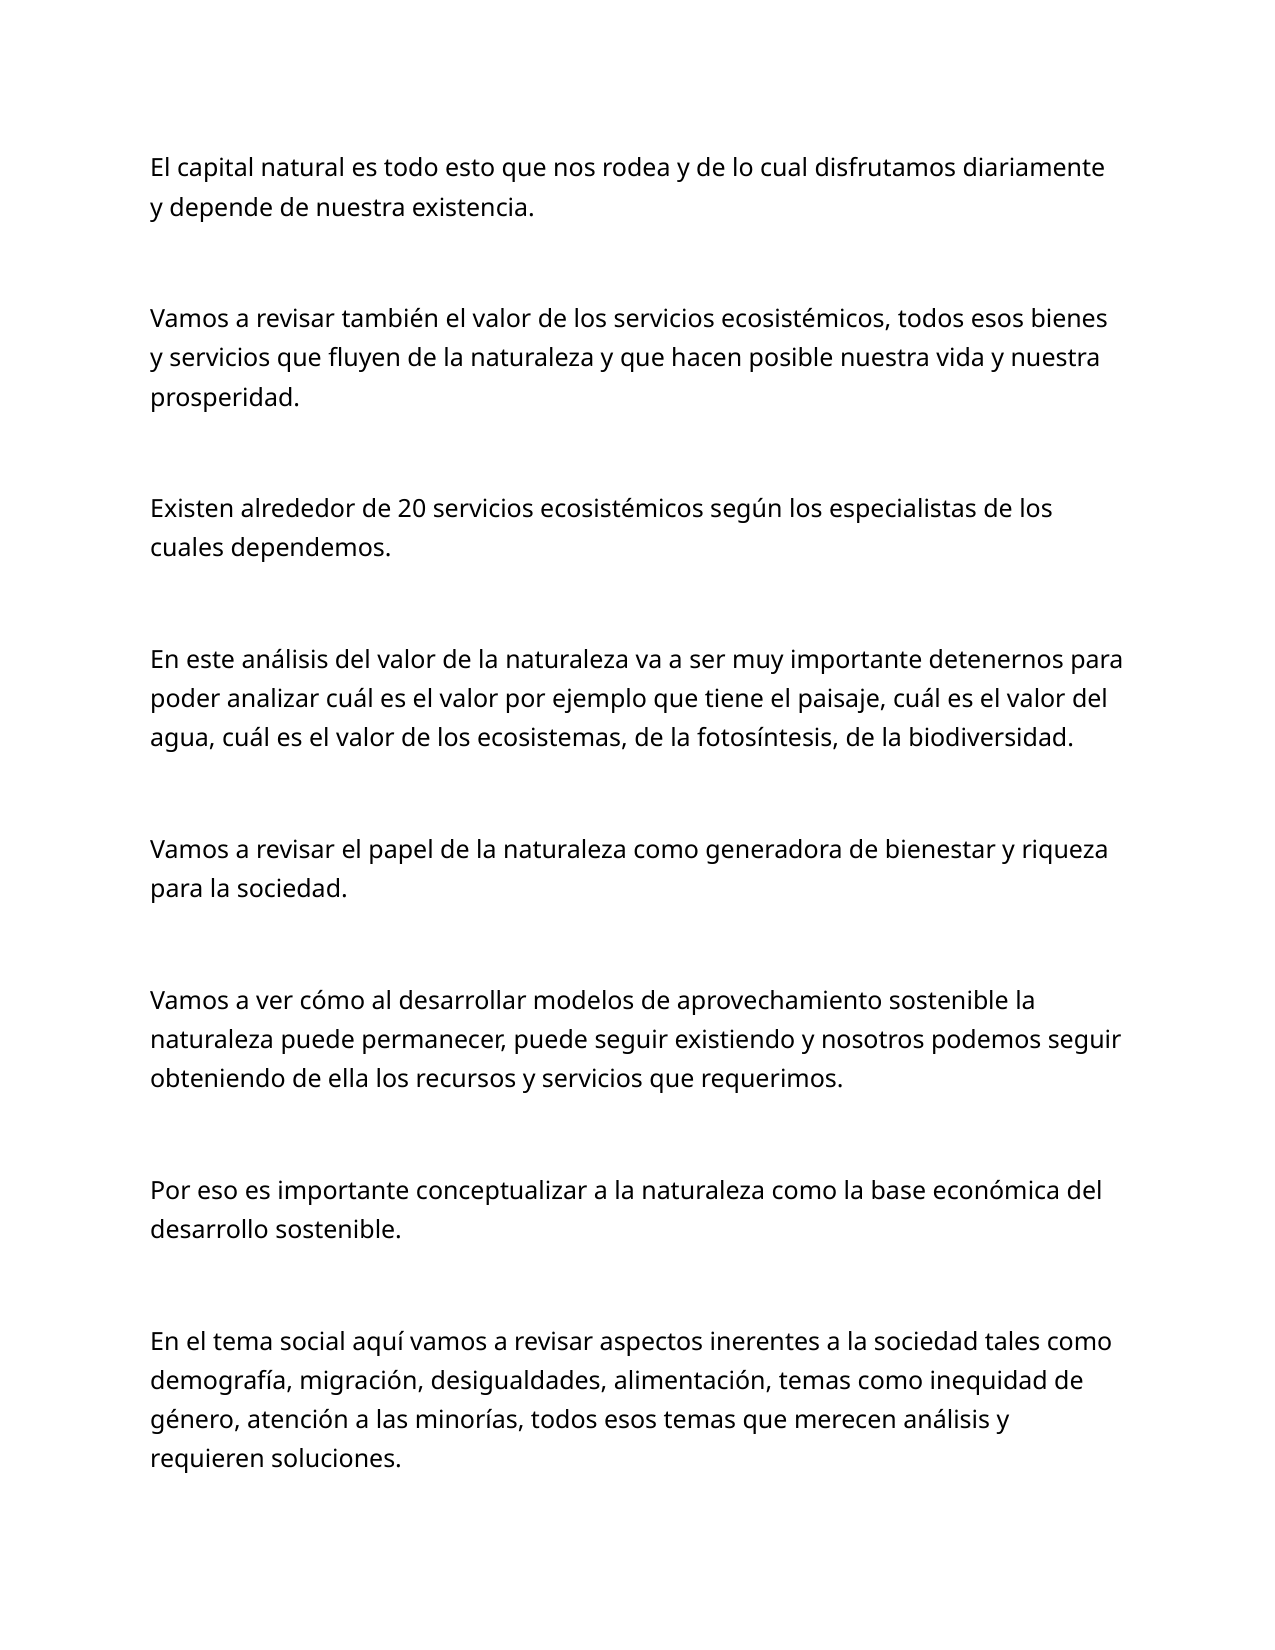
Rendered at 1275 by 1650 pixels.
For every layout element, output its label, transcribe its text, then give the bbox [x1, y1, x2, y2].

text Vamos a revisar también el valor de los servicios ecosistémicos, todos esos bienes y servicios que fluyen de la naturaleza y que hacen posible nuestra vida y nuestra prosperidad. [150, 301, 1125, 413]
text Vamos a ver cómo al desarrollar modelos de aprovechamiento sostenible la naturaleza puede permanecer, puede seguir existiendo y nosotros podemos seguir obteniendo de ella los recursos y servicios que requerimos. [150, 982, 1125, 1095]
text El capital natural es todo esto que nos rodea y de lo cual disfrutamos diariamente y depende de nuestra existencia. [150, 150, 1125, 223]
text Existen alrededor de 20 servicios ecosistémicos según los especialistas de los cuales dependemos. [150, 491, 1125, 564]
text Vamos a revisar el papel de la naturaleza como generadora de bienestar y riqueza para la sociedad. [150, 832, 1125, 905]
text En el tema social aquí vamos a revisar aspectos inerentes a la sociedad tales como demografía, migración, desigualdades, alimentación, temas como inequidad de género, atención a las minorías, todos esos temas que merecen análisis y requieren soluciones. [150, 1323, 1125, 1475]
text En este análisis del valor de la naturaleza va a ser muy importante detenernos para poder analizar cuál es el valor por ejemplo que tiene el paisaje, cuál es el valor del agua, cuál es el valor de los ecosistemas, de la fotosíntesis, de la biodiversidad. [150, 642, 1125, 754]
text Por eso es importante conceptualizar a la naturaleza como la base económica del desarrollo sostenible. [150, 1172, 1125, 1246]
